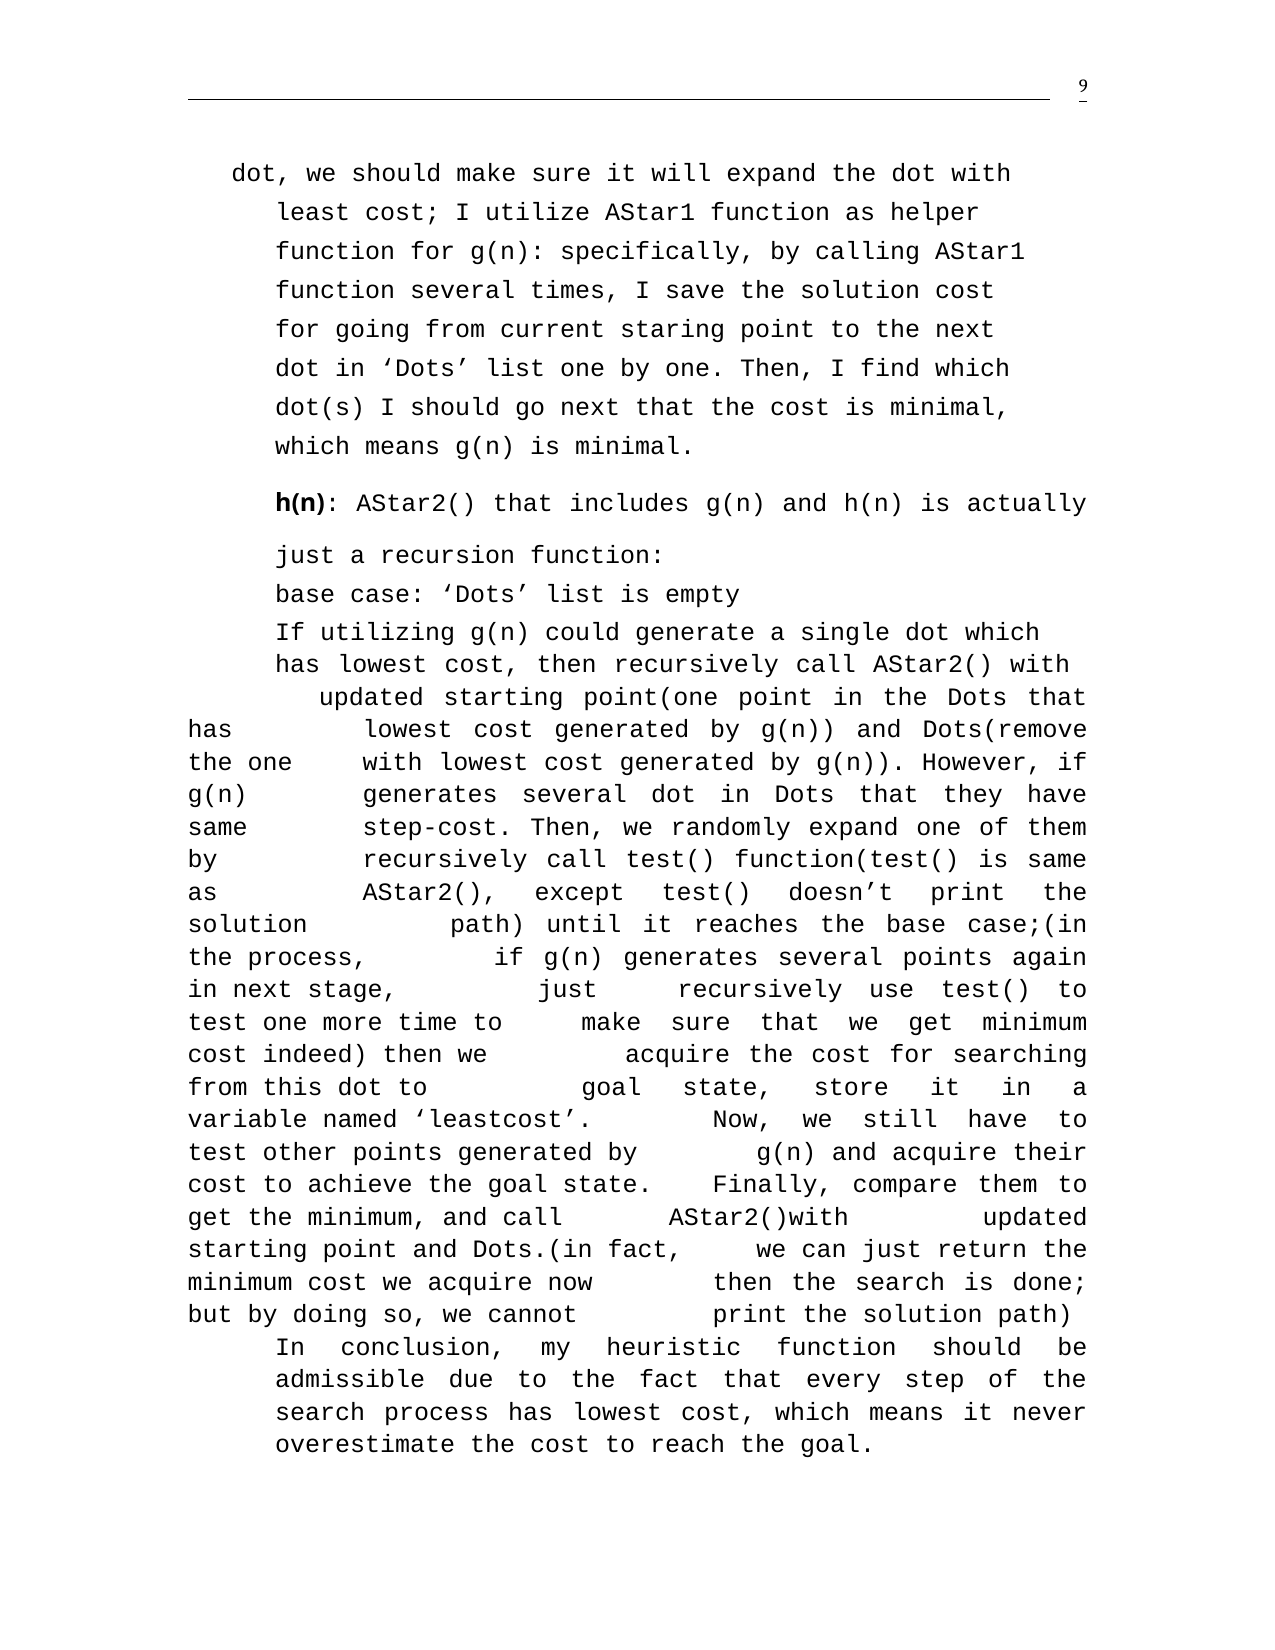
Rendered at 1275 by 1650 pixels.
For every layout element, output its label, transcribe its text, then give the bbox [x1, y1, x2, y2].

text If utilizing g(n) could generate a single dot which has lowest cost, then recursively call AStar2() with updated starting point(one point in the Dots that has lowest cost generated by g(n)) and Dots(remove the one with lowest cost generated by g(n)). However, if g(n) generates several dot in Dots that they have same step-cost. Then, we randomly expand one of them by recursively call test() function(test() is same as AStar2(), except test() doesn’t print the solution path) until it reaches the base case;(in the process, if g(n) generates several points again in next stage, just recursively use test() to test one more time to make sure that we get minimum cost indeed) then we acquire the cost for searching from this dot to goal state, store it in a variable named ‘leastcost’. Now, we still have to test other points generated by g(n) and acquire their cost to achieve the goal state. Finally, compare them to get the minimum, and call AStar2()with updated starting point and Dots.(in fact, we can just return the minimum cost we acquire now then the search is done; but by doing so, we cannot print the solution path) [187, 617, 1087, 1332]
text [187, 159, 1087, 464]
text h(n): AStar2() that includes g(n) and h(n) is actually just a recursion function: [187, 469, 1087, 573]
text In conclusion, my heuristic function should be admissible due to the fact that every step of the search process has lowest cost, which means it never overestimate the cost to reach the goal. [275, 1332, 1087, 1462]
text base case: ‘Dots’ list is empty [187, 579, 1087, 612]
